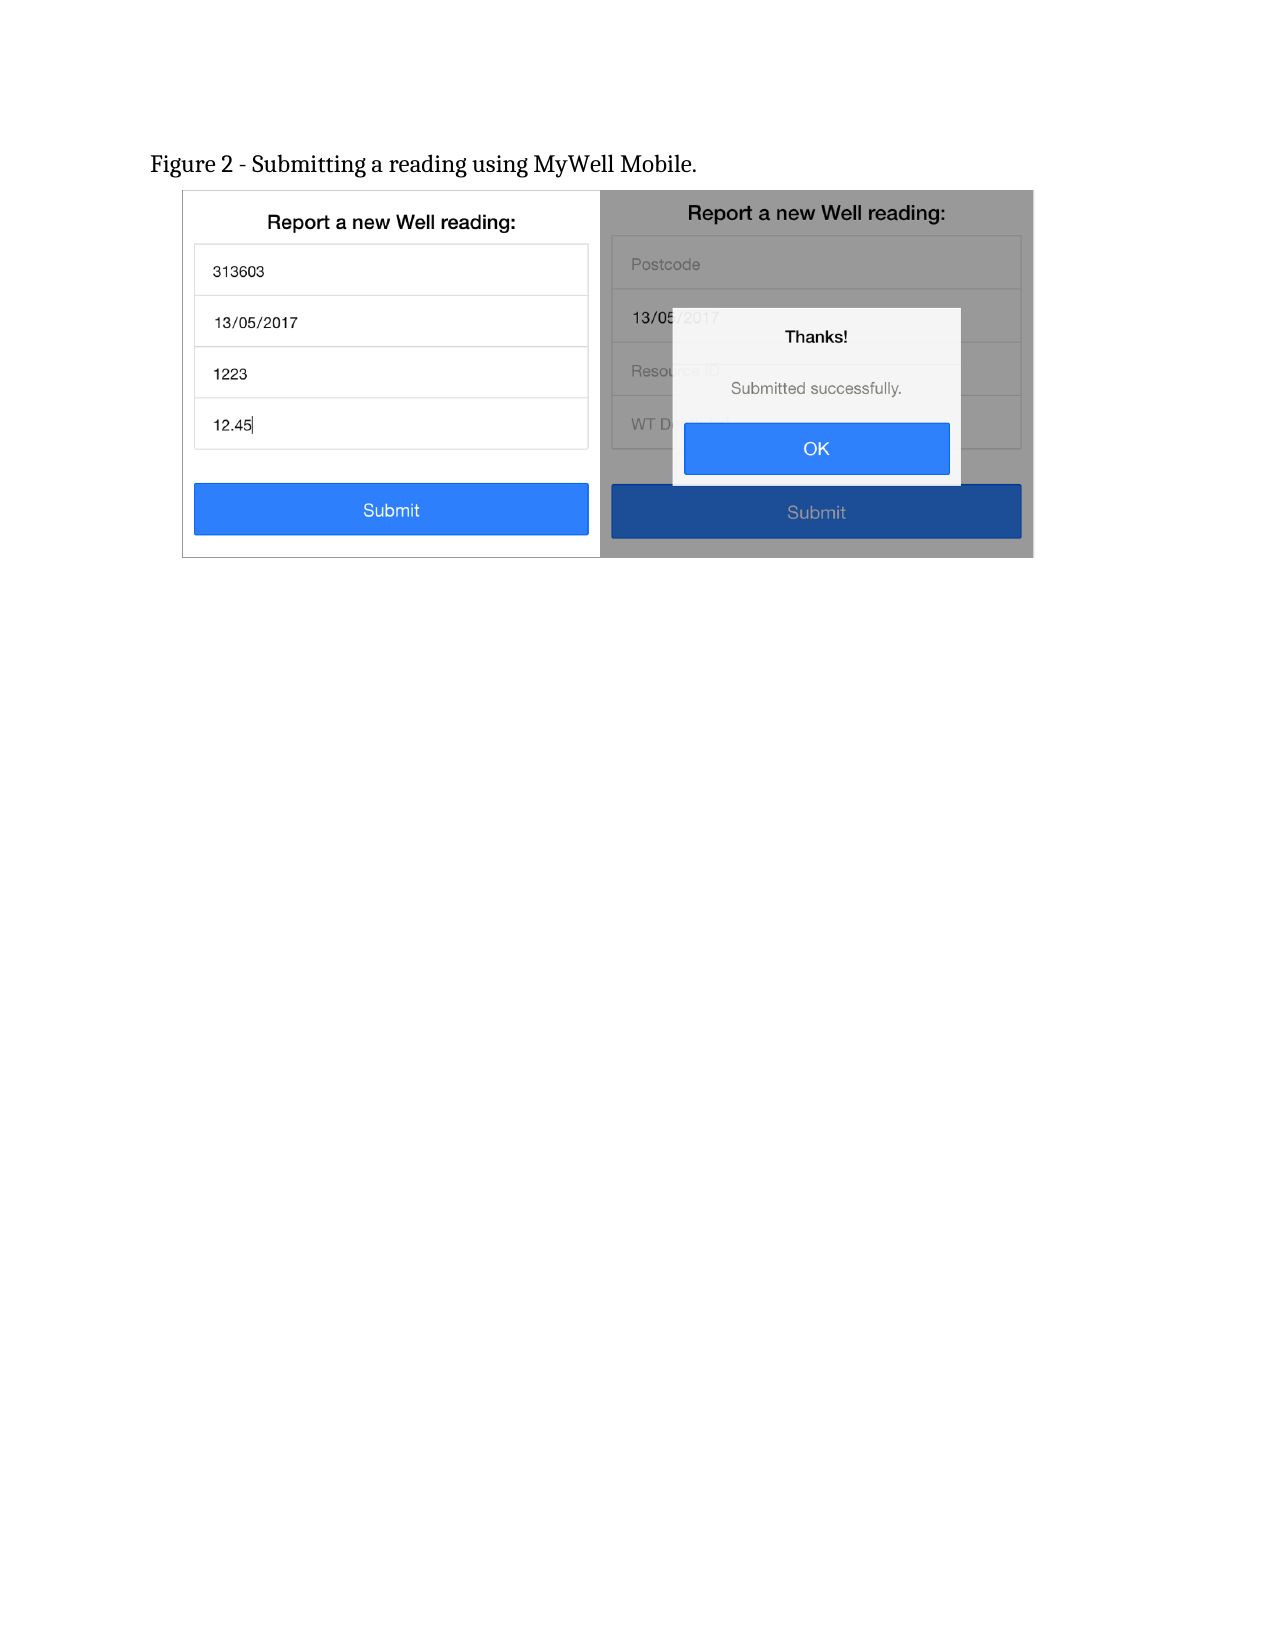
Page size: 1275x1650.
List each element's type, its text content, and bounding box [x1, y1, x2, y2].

picture [168, 178, 1044, 565]
